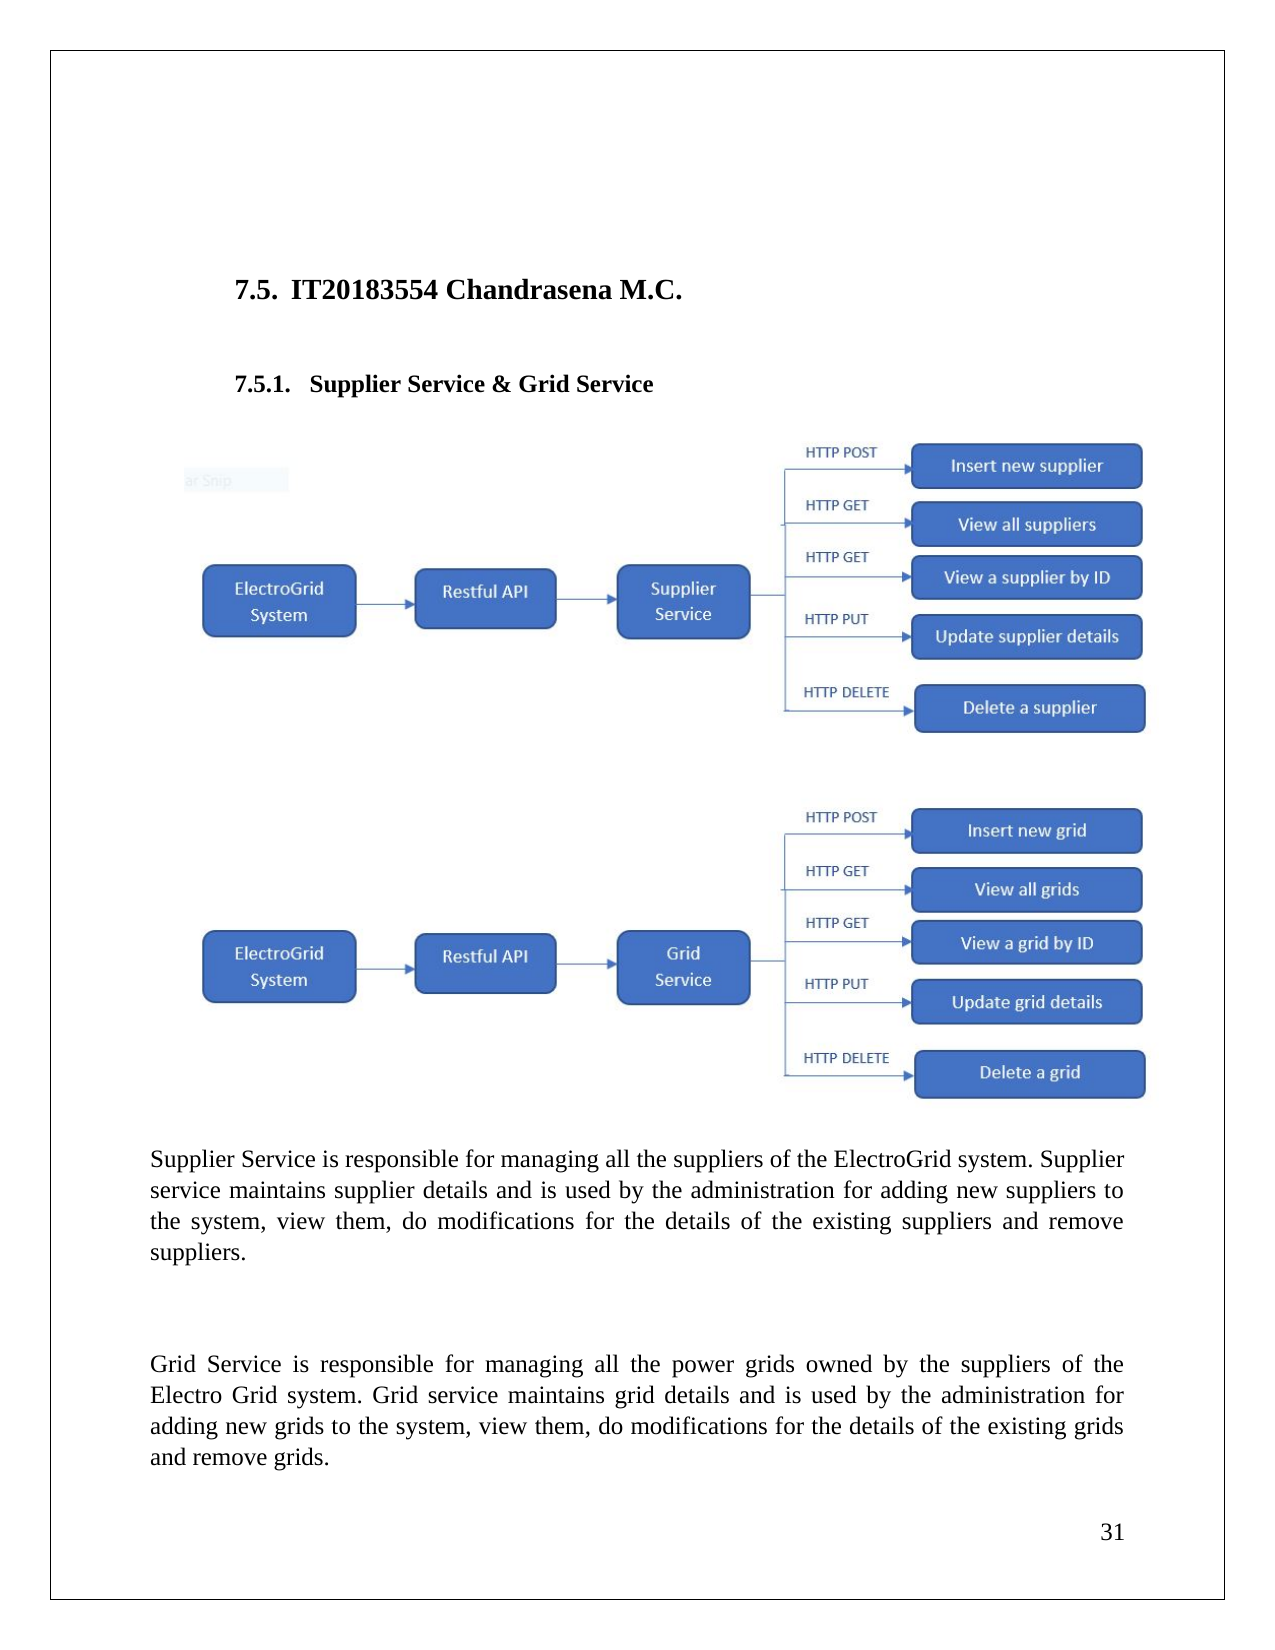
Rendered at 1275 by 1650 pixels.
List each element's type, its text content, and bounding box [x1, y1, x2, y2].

picture [184, 425, 1159, 1117]
text Grid Service is responsible for managing all the power grids owned by the suppliers of the Electro Grid system. Grid service maintains grid details and is used by the administration for adding new grids to the system, view them, do modifications for the details of the existing grids and remove grids. [150, 1349, 1125, 1471]
list IT20183554 Chandrasena M.C. [234, 272, 1125, 306]
subtitle Supplier Service & Grid Service [234, 369, 1125, 398]
